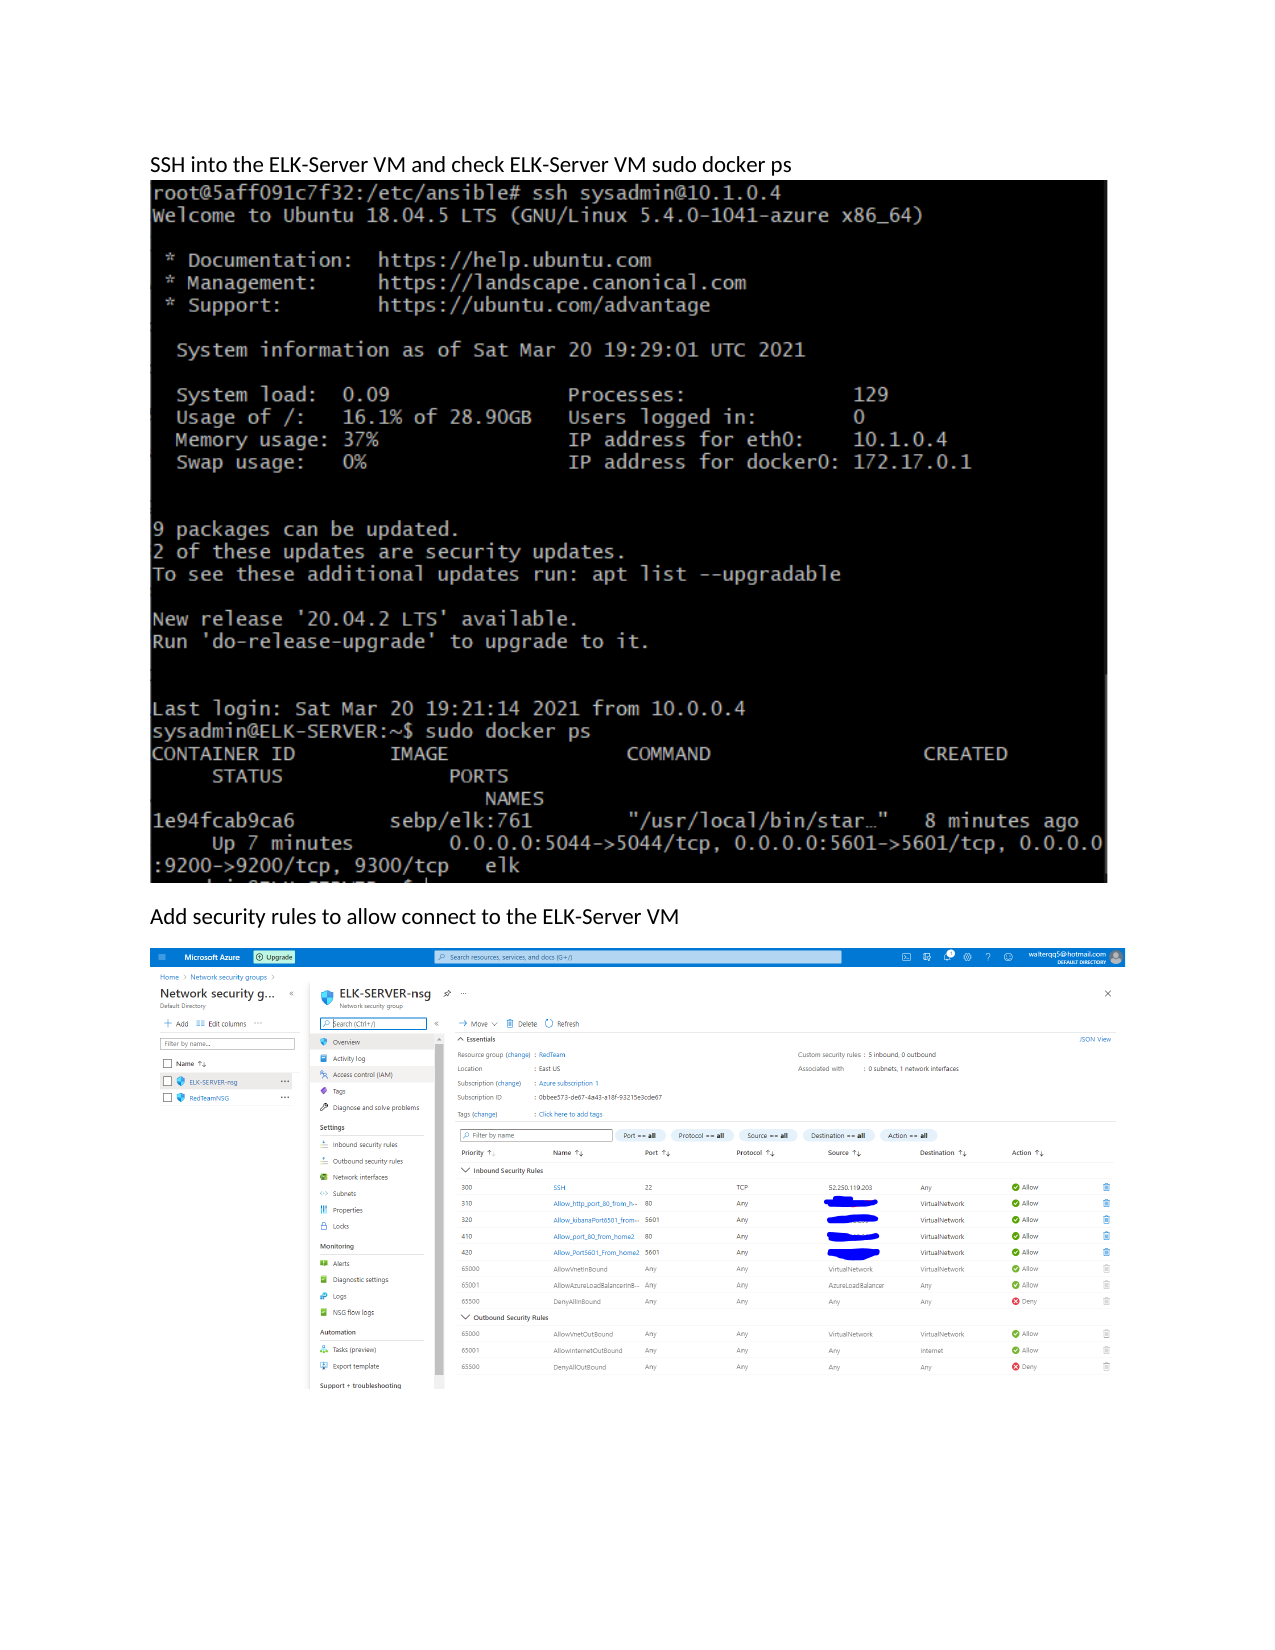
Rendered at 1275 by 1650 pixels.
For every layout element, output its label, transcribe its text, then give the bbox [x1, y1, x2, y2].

picture [150, 948, 1125, 1389]
text Add security rules to allow connect to the ELK-Server VM [150, 902, 1125, 930]
picture [150, 180, 1108, 883]
